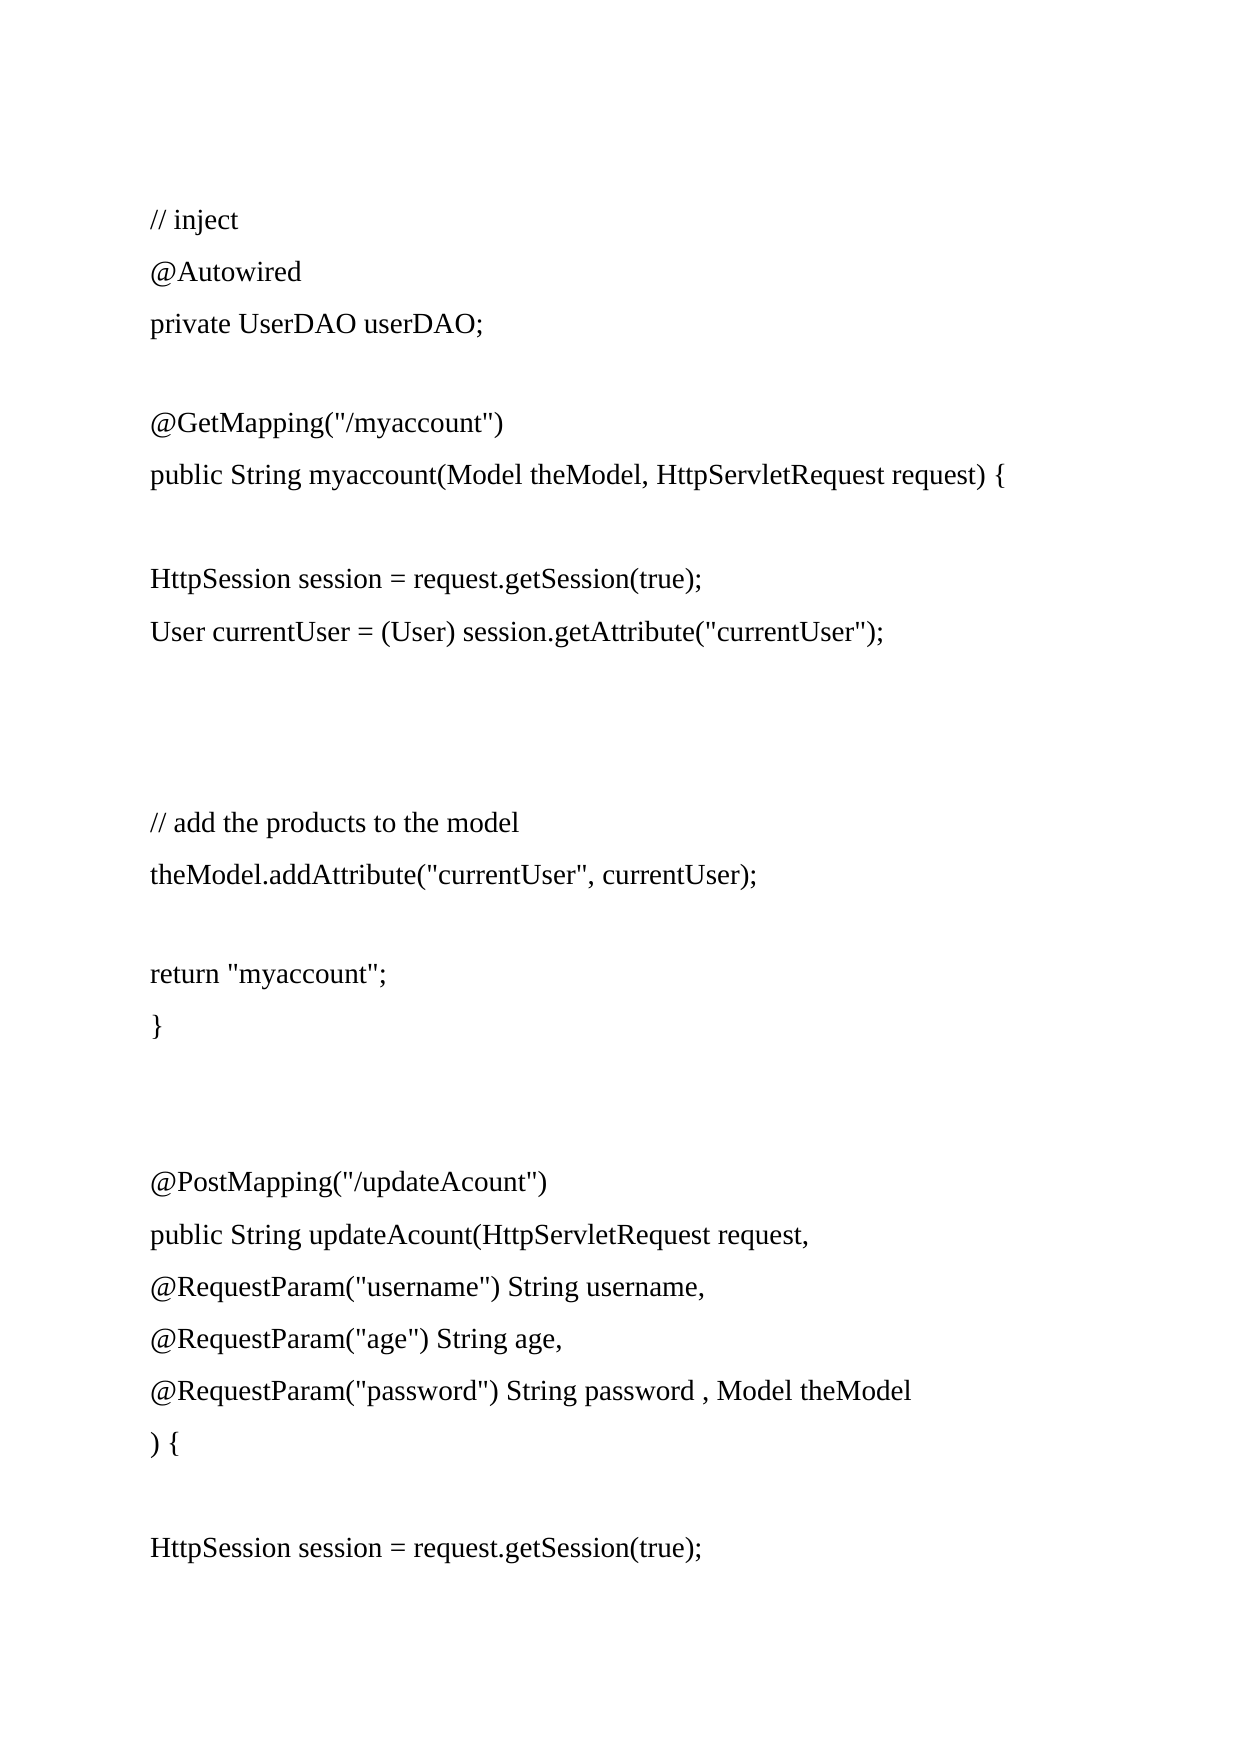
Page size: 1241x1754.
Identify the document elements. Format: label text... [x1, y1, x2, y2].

text User currentUser = (User) session.getAttribute("currentUser"); [150, 614, 1090, 647]
text @Autowired [150, 254, 1090, 288]
text @GetMapping("/myaccount") [150, 405, 1090, 439]
text @RequestParam("username") String username, [150, 1269, 1090, 1302]
text @PostMapping("/updateAcount") [150, 1164, 1090, 1198]
text // add the products to the model [150, 805, 1090, 839]
text HttpSession session = request.getSession(true); [150, 1530, 1090, 1563]
text private UserDAO userDAO; [150, 307, 1090, 340]
text @RequestParam("age") String age, [150, 1321, 1090, 1355]
text public String myaccount(Model theModel, HttpServletRequest request) { [150, 457, 1090, 491]
text ) { [150, 1426, 1090, 1459]
text HttpSession session = request.getSession(true); [150, 562, 1090, 595]
text theModel.addAttribute("currentUser", currentUser); [150, 857, 1090, 891]
text @RequestParam("password") String password , Model theModel [150, 1373, 1090, 1407]
text public String updateAcount(HttpServletRequest request, [150, 1217, 1090, 1250]
text // inject [150, 202, 1090, 236]
text } [150, 1008, 1090, 1042]
text return "myaccount"; [150, 956, 1090, 989]
